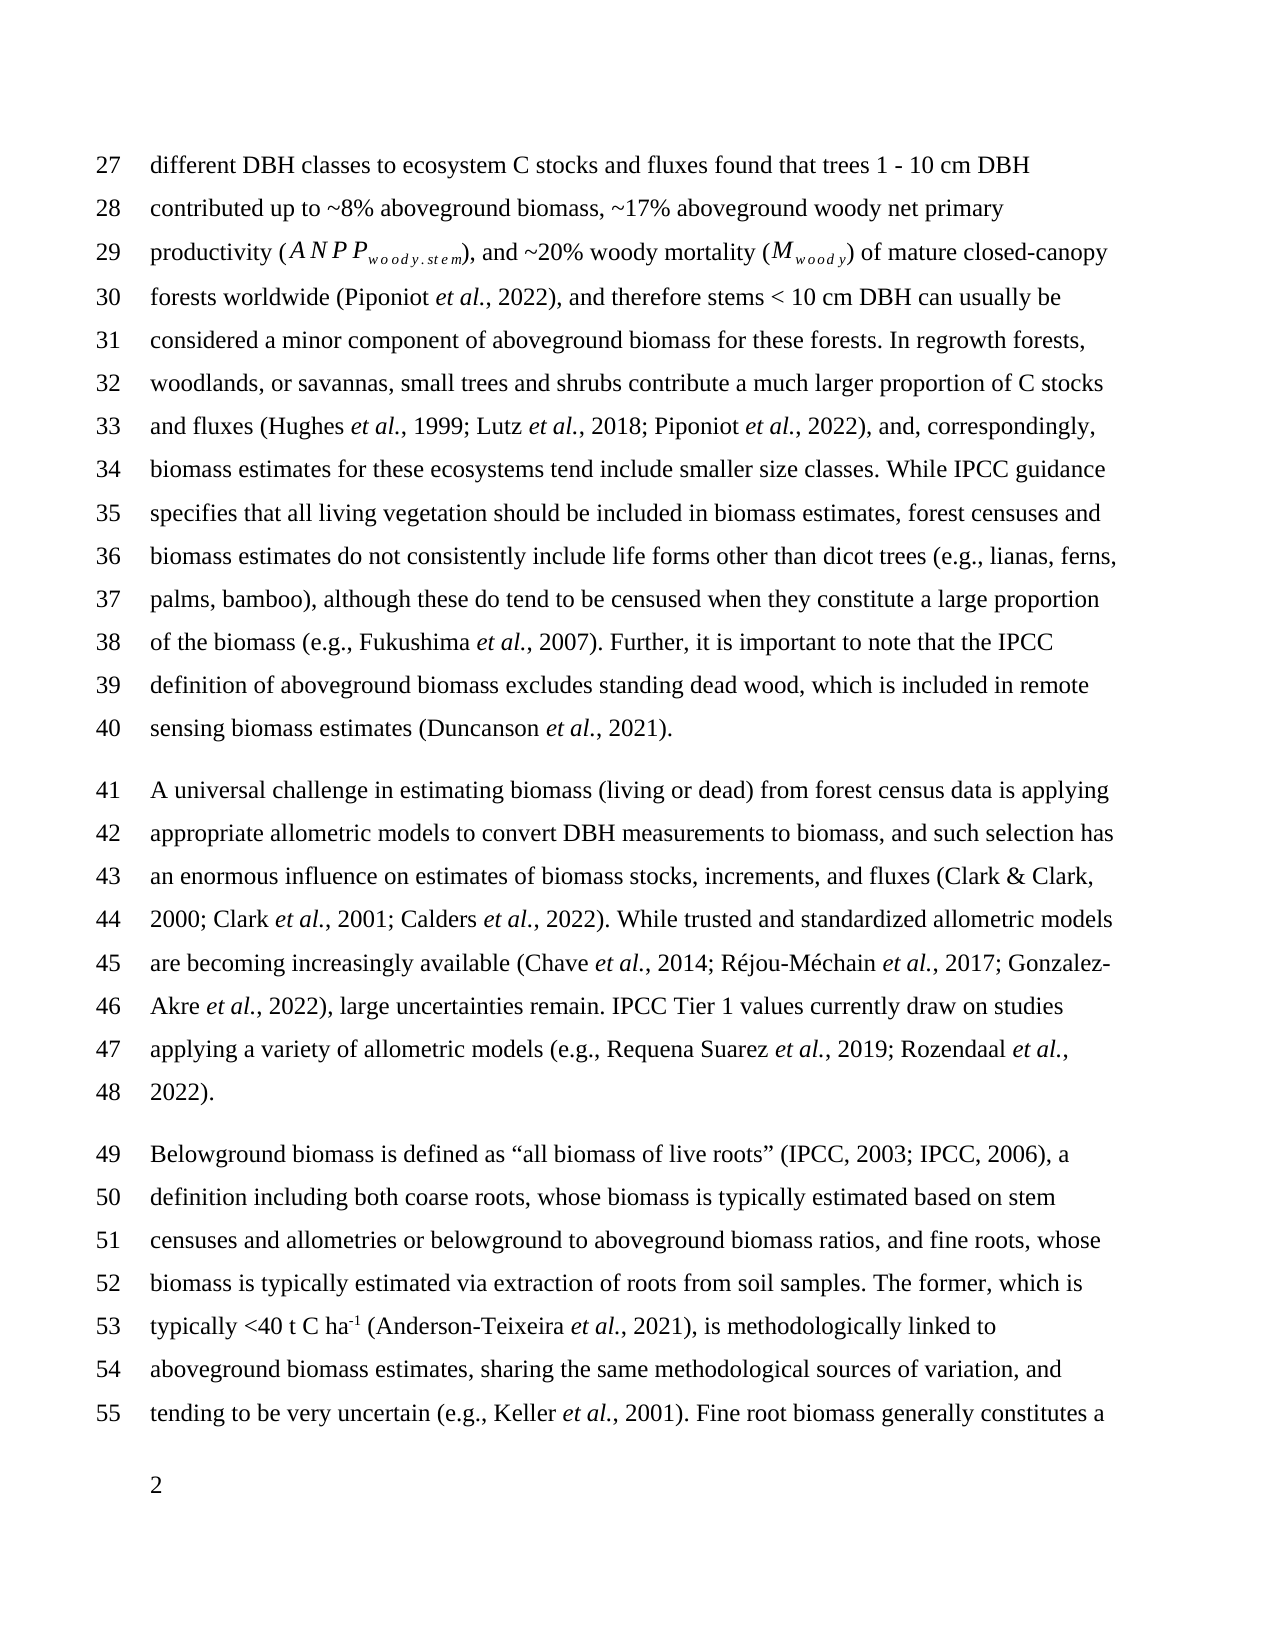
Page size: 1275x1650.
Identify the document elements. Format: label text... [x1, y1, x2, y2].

text A universal challenge in estimating biomass (living or dead) from forest census data is applying appropriate allometric models to convert DBH measurements to biomass, and such selection has an enormous influence on estimates of biomass stocks, increments, and fluxes (Clark & Clark, 2000; Clark et al., 2001; Calders et al., 2022). While trusted and standardized allometric models are becoming increasingly available (Chave et al., 2014; Réjou-Méchain et al., 2017; Gonzalez-Akre et al., 2022), large uncertainties remain. IPCC Tier 1 values currently draw on studies applying a variety of allometric models (e.g., Requena Suarez et al., 2019; Rozendaal et al., 2022). [150, 775, 1125, 1106]
